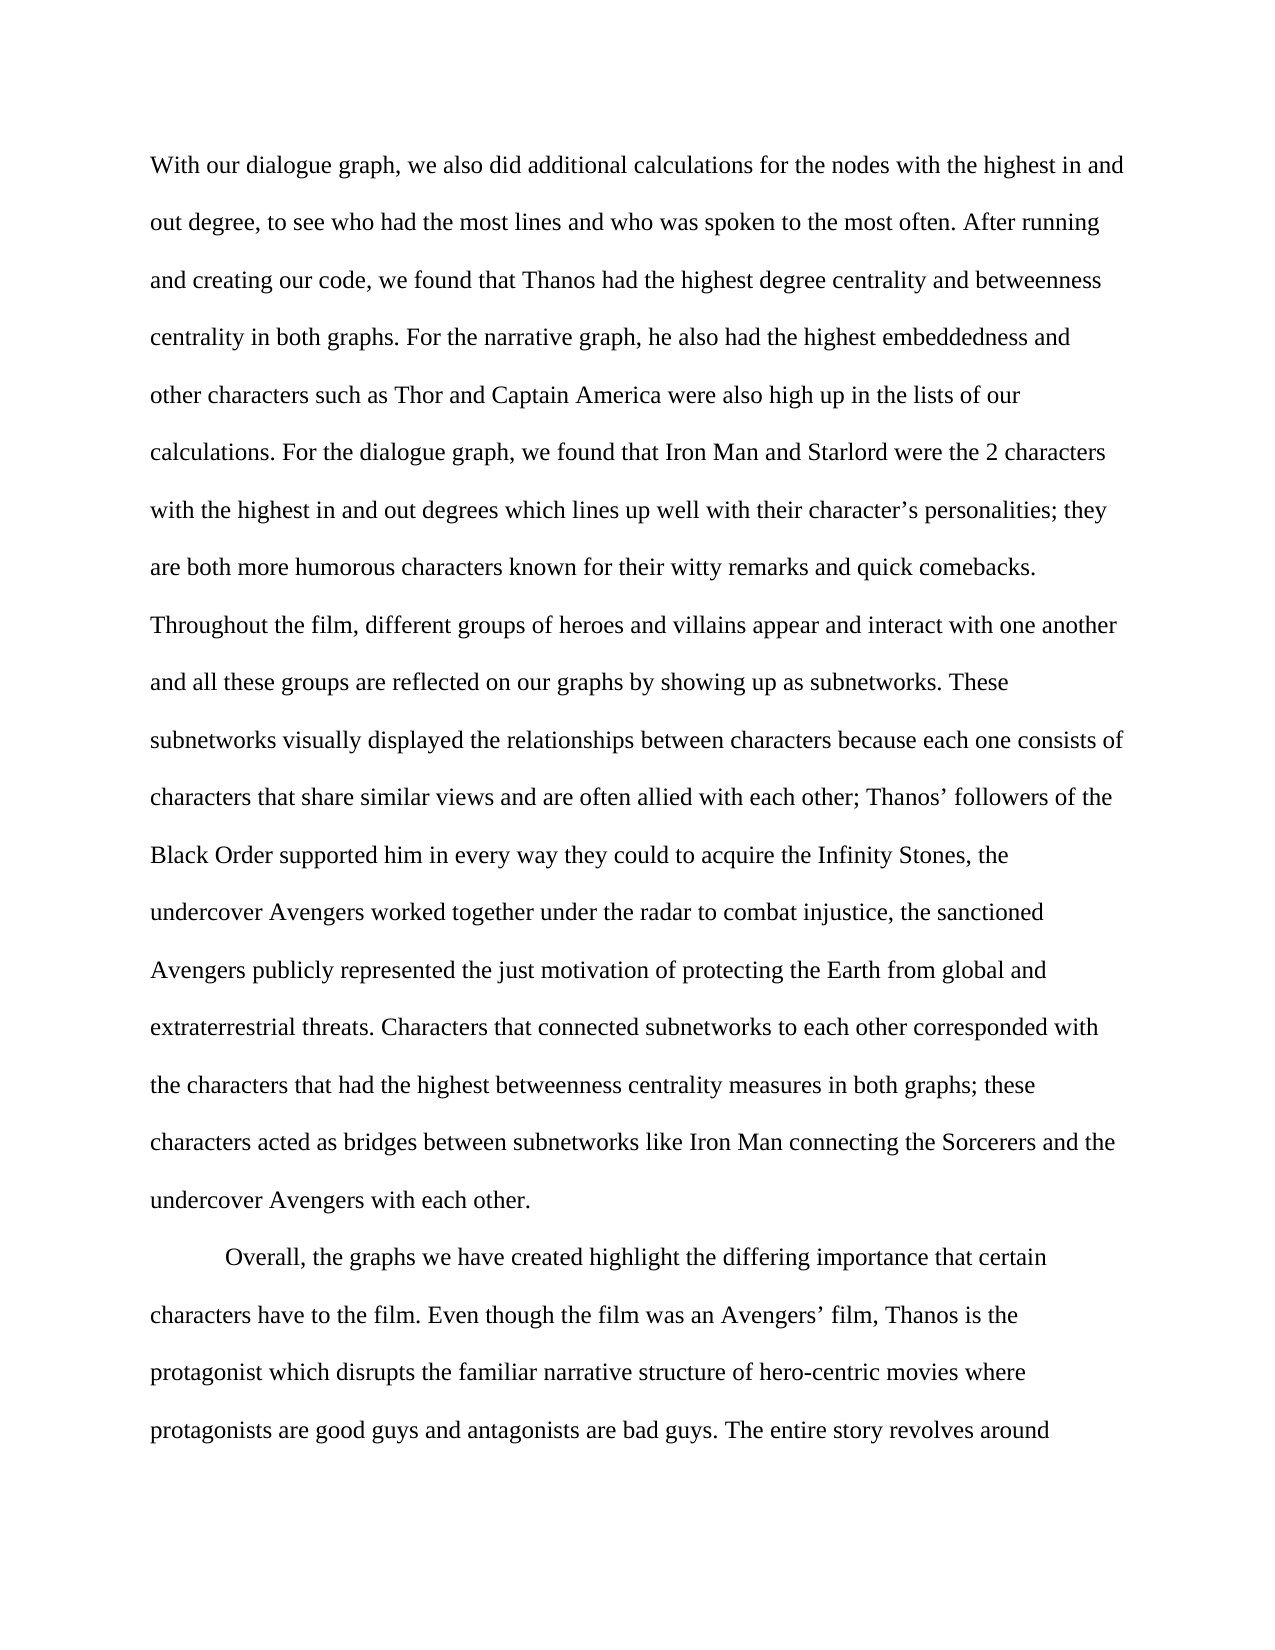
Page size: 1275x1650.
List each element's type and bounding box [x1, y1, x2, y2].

text [150, 150, 1125, 1214]
text [150, 1242, 1125, 1444]
